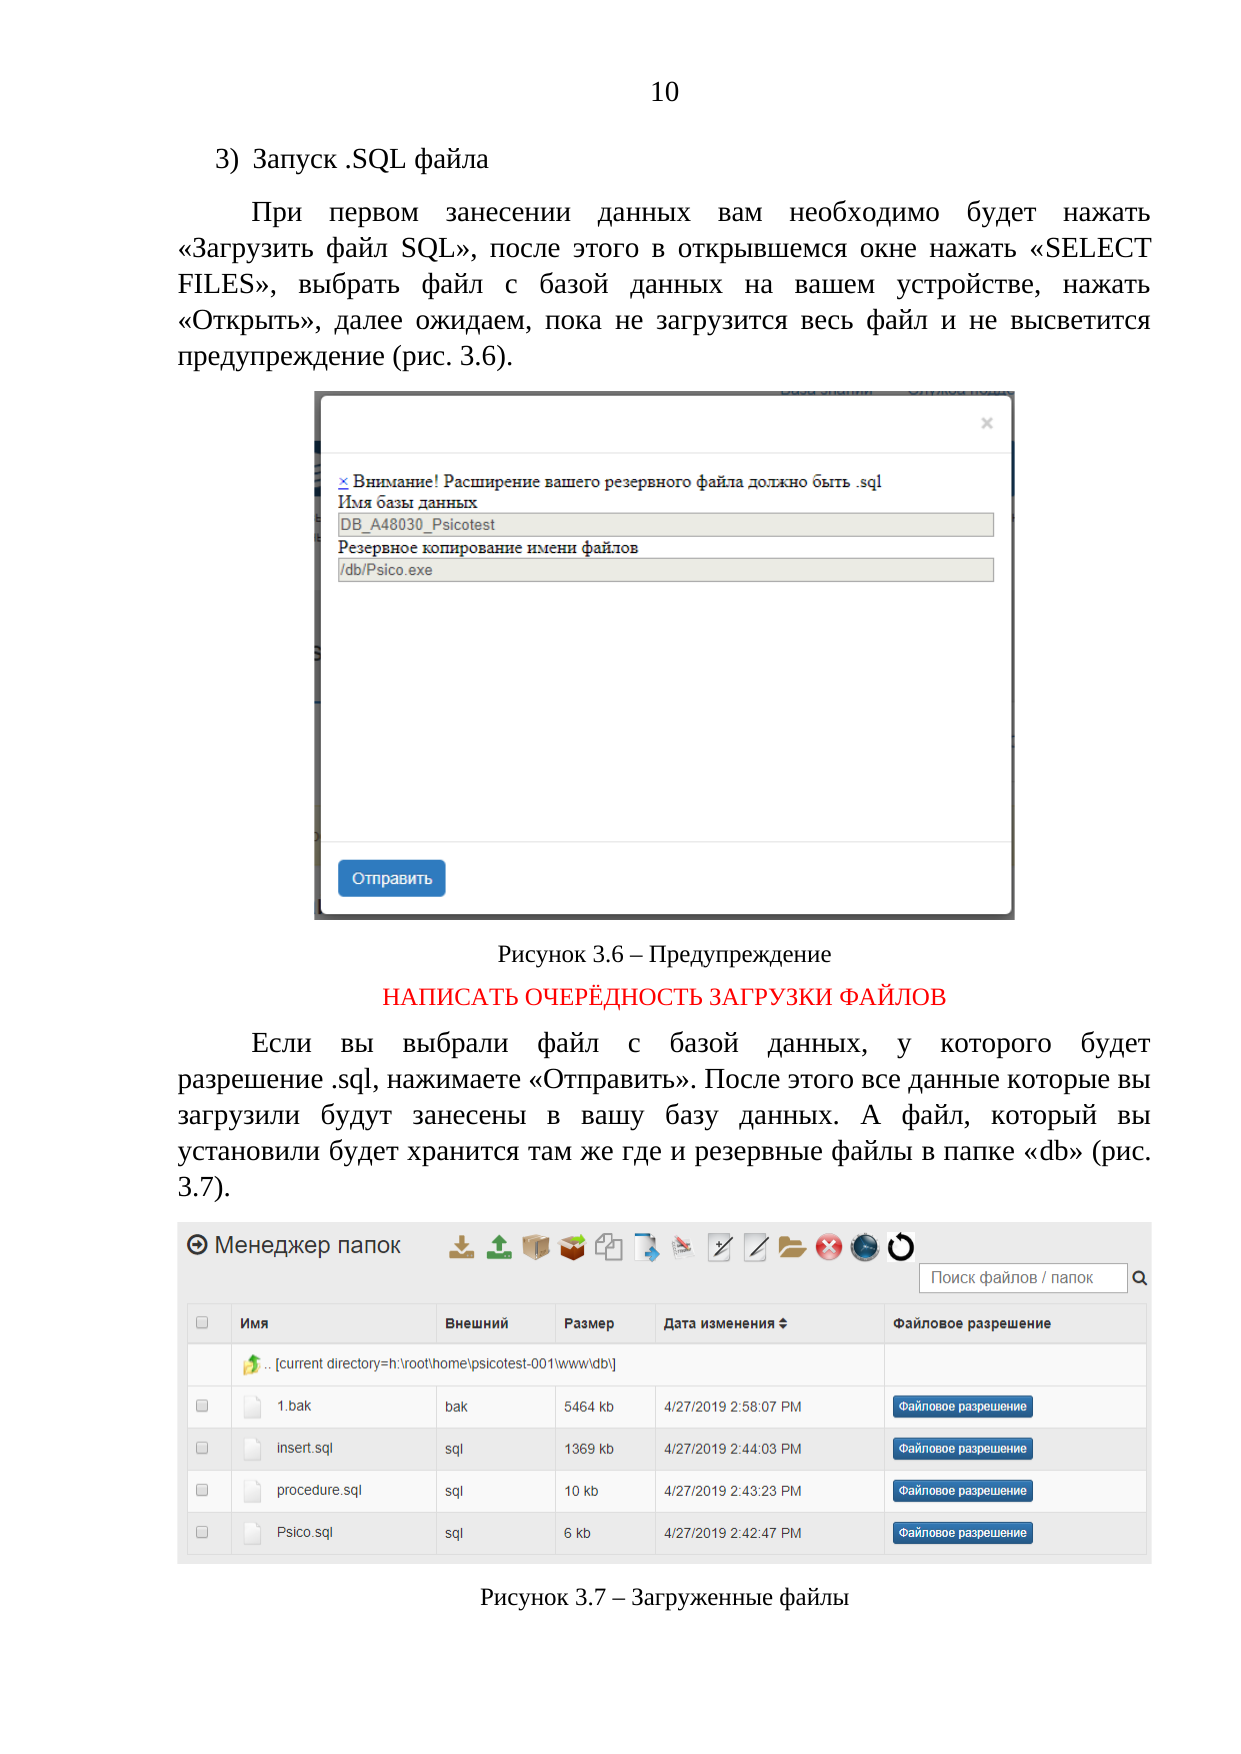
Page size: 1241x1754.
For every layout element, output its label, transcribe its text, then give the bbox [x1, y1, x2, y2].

text Если вы выбрали файл с базой данных, у которого будет разрешение .sql, нажимаете «Отправить». После этого все данные которые вы загрузили будут занесены в вашу базу данных. А файл, который вы установили будет хранится там же где и резервные файлы в папке «db» (рис. 3.7). [177, 1025, 1152, 1203]
text Рисунок 3.7 – Загруженные файлы [177, 1582, 1152, 1611]
picture [177, 1222, 1152, 1564]
text При первом занесении данных вам необходимо будет нажать «Загрузить файл SQL», после этого в открывшемся окне нажать «SELECT FILES», выбрать файл с базой данных на вашем устройстве, нажать «Открыть», далее ожидаем, пока не загрузится весь файл и не высветится предупреждение (рис. 3.6). [177, 194, 1152, 372]
text НАПИСАТЬ ОЧЕРЁДНОСТЬ ЗАГРУЗКИ ФАЙЛОВ [177, 982, 1152, 1011]
picture [314, 391, 1015, 920]
text Рисунок 3.6 – Предупреждение [177, 939, 1152, 967]
list Запуск .SQL файла [215, 141, 1152, 174]
